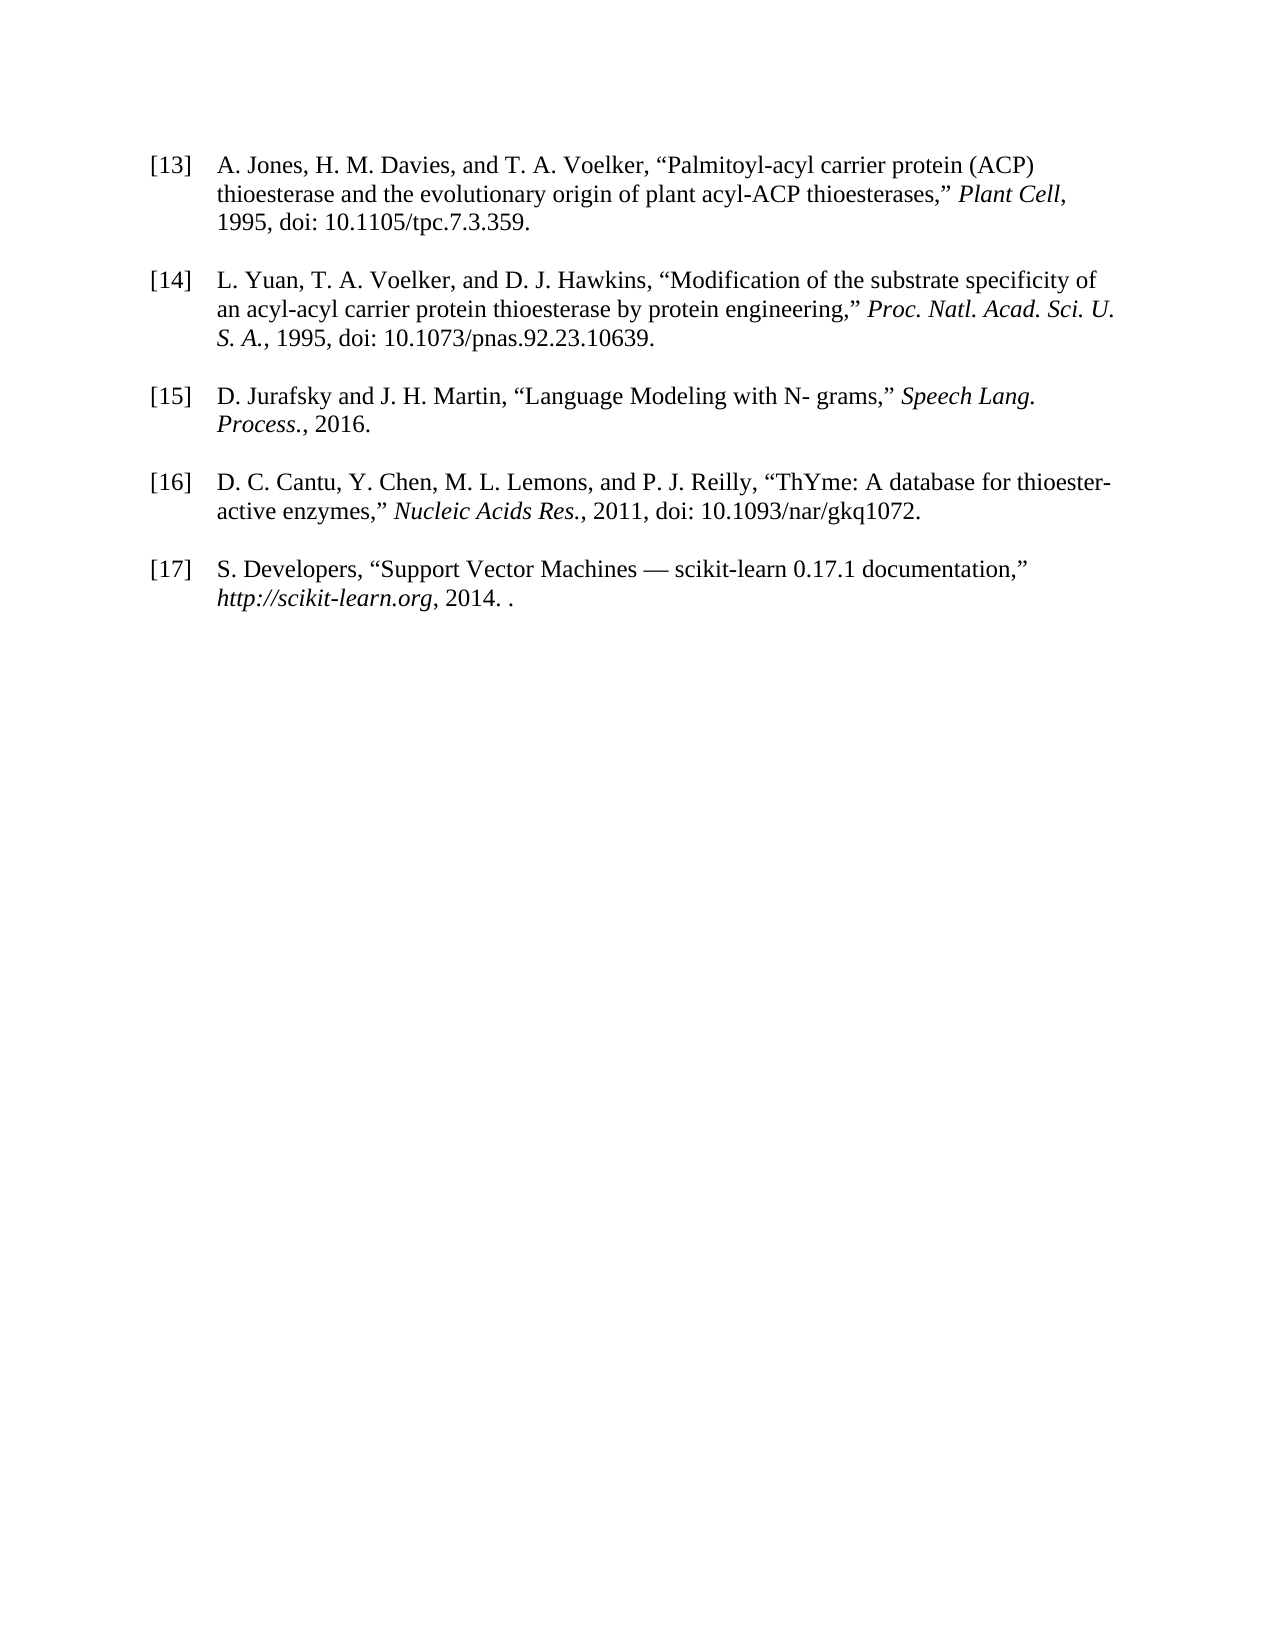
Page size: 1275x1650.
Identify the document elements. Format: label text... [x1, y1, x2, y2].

text [17] S. Developers, “Support Vector Machines — scikit-learn 0.17.1 documentation,” http://scikit-learn.org, 2014. . [150, 554, 1125, 612]
text [16] D. C. Cantu, Y. Chen, M. L. Lemons, and P. J. Reilly, “ThYme: A database for thioester-active enzymes,” Nucleic Acids Res., 2011, doi: 10.1093/nar/gkq1072. [150, 467, 1125, 525]
text [15] D. Jurafsky and J. H. Martin, “Language Modeling with N- grams,” Speech Lang. Process., 2016. [150, 381, 1125, 438]
text [14] L. Yuan, T. A. Voelker, and D. J. Hawkins, “Modification of the substrate specificity of an acyl-acyl carrier protein thioesterase by protein engineering,” Proc. Natl. Acad. Sci. U. S. A., 1995, doi: 10.1073/pnas.92.23.10639. [150, 265, 1125, 352]
text [13] A. Jones, H. M. Davies, and T. A. Voelker, “Palmitoyl-acyl carrier protein (ACP) thioesterase and the evolutionary origin of plant acyl-ACP thioesterases,” Plant Cell, 1995, doi: 10.1105/tpc.7.3.359. [150, 150, 1125, 236]
